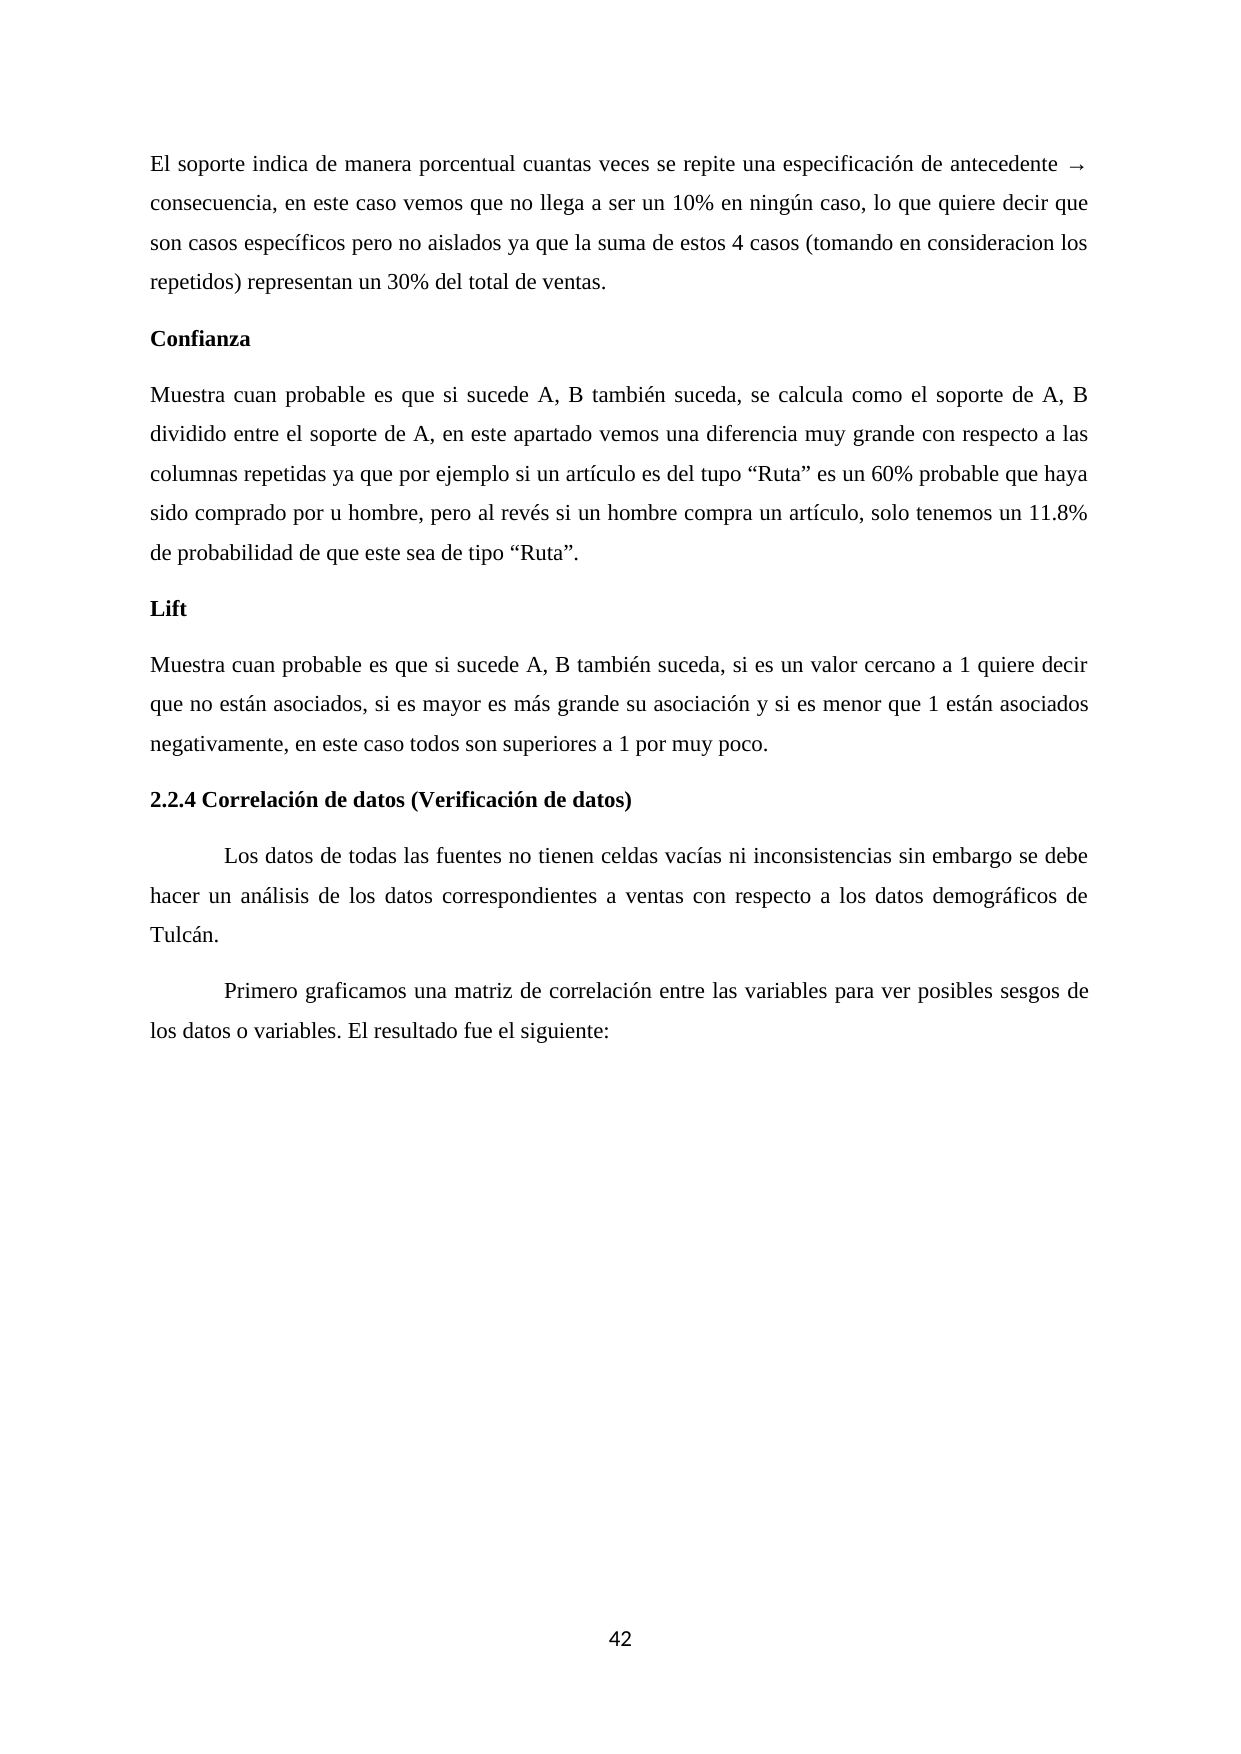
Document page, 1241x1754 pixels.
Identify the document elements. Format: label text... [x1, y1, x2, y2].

text Los datos de todas las fuentes no tienen celdas vacías ni inconsistencias sin embargo se debe hacer un análisis de los datos correspondientes a ventas con respecto a los datos demográficos de Tulcán. [150, 842, 1090, 947]
text Primero graficamos una matriz de correlación entre las variables para ver posibles sesgos de los datos o variables. El resultado fue el siguiente: [150, 977, 1090, 1043]
text Muestra cuan probable es que si sucede A, B también suceda, si es un valor cercano a 1 quiere decir que no están asociados, si es mayor es más grande su asociación y si es menor que 1 están asociados negativamente, en este caso todos son superiores a 1 por muy poco. [150, 651, 1090, 756]
text El soporte indica de manera porcentual cuantas veces se repite una especificación de antecedente → consecuencia, en este caso vemos que no llega a ser un 10% en ningún caso, lo que quiere decir que son casos específicos pero no aislados ya que la suma de estos 4 casos (tomando en consideracion los repetidos) representan un 30% del total de ventas. [150, 150, 1090, 295]
text Lift [150, 595, 1090, 621]
text 2.2.4 Correlación de datos (Verificación de datos) [150, 786, 1090, 812]
text Muestra cuan probable es que si sucede A, B también suceda, se calcula como el soporte de A, B dividido entre el soporte de A, en este apartado vemos una diferencia muy grande con respecto a las columnas repetidas ya que por ejemplo si un artículo es del tupo “Ruta” es un 60% probable que haya sido comprado por u hombre, pero al revés si un hombre compra un artículo, solo tenemos un 11.8% de probabilidad de que este sea de tipo “Ruta”. [150, 381, 1090, 565]
text Confianza [150, 324, 1090, 351]
